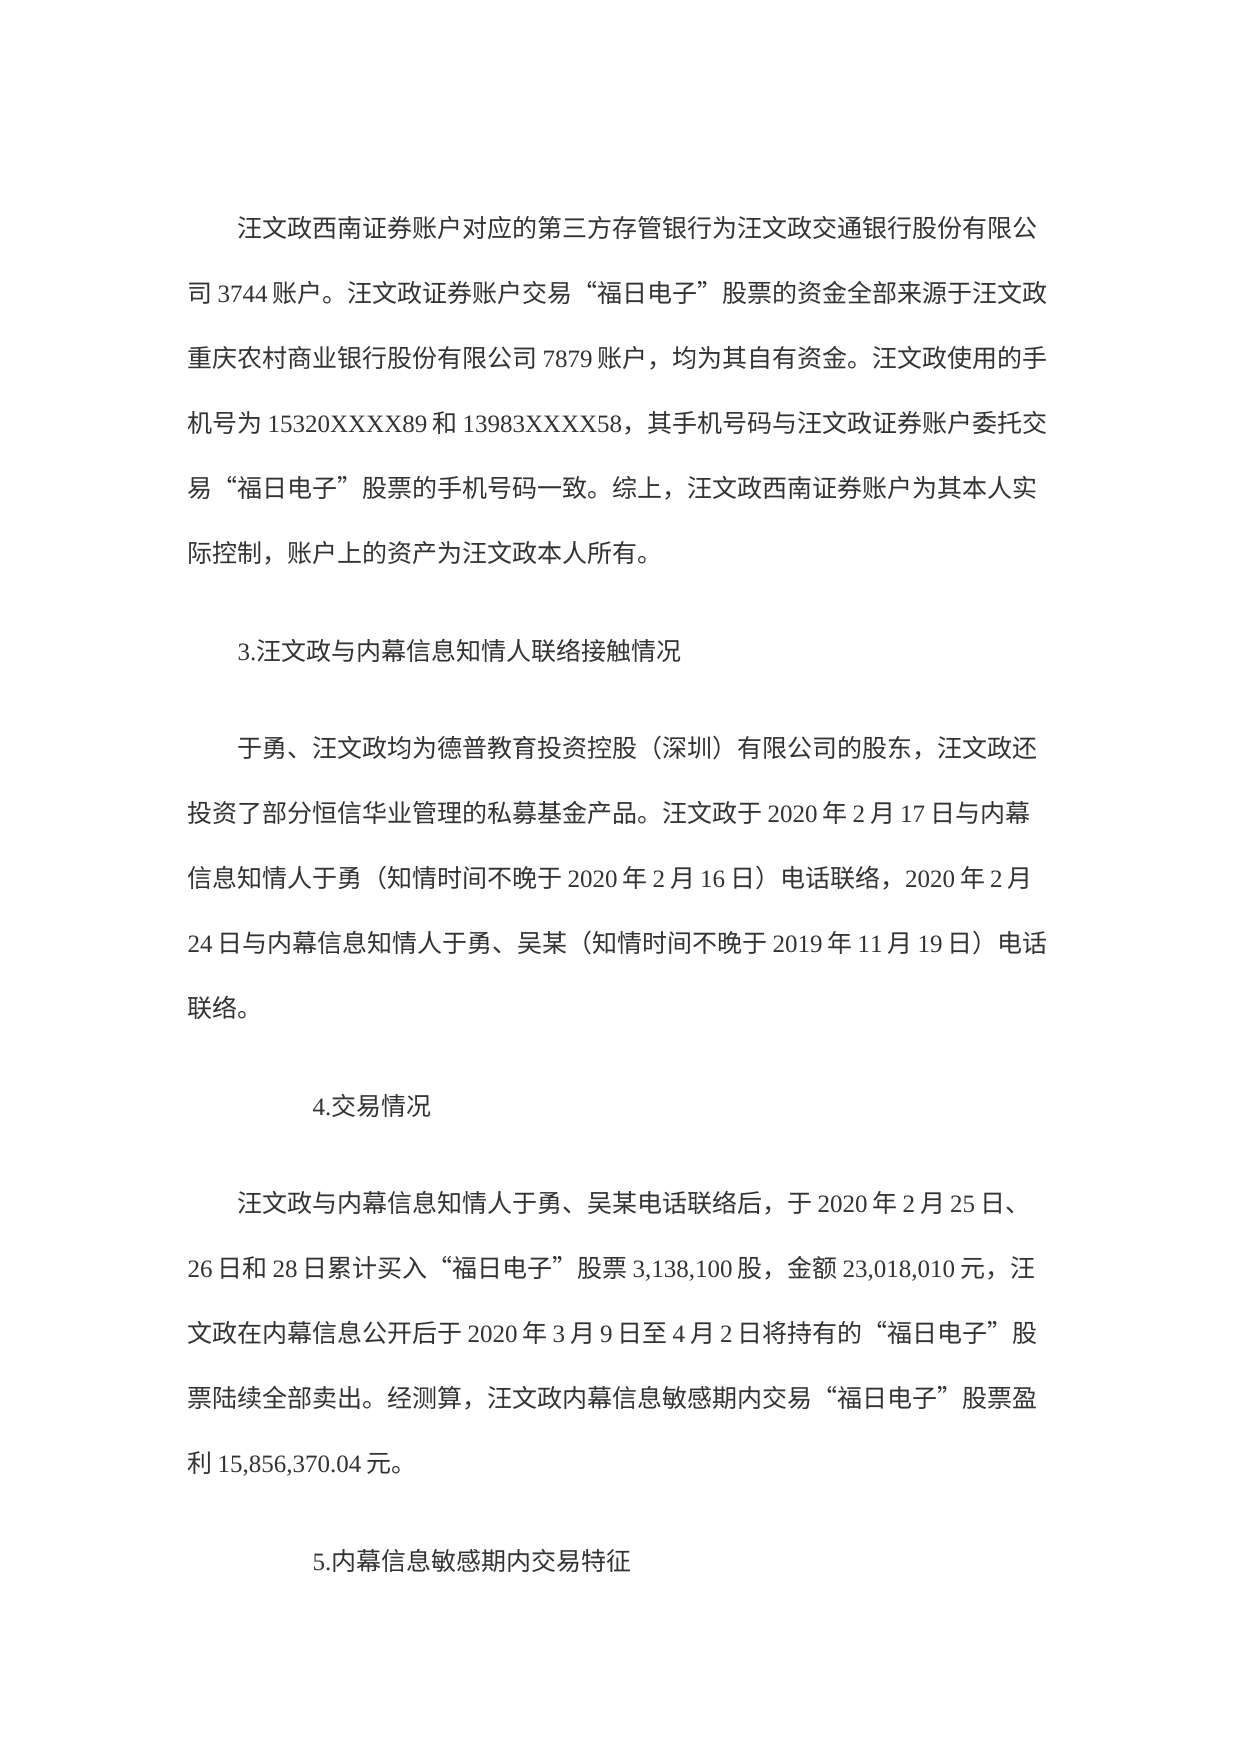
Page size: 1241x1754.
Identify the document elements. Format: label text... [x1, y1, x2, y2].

text 3.汪文政与内幕信息知情人联络接触情况 [187, 617, 1053, 682]
text 于勇、汪文政均为德普教育投资控股（深圳）有限公司的股东，汪文政还投资了部分恒信华业管理的私募基金产品。汪文政于2020年2月17日与内幕信息知情人于勇（知情时间不晚于2020年2月16日）电话联络，2020年2月24日与内幕信息知情人于勇、吴某（知情时间不晚于2019年11月19日）电话联络。 [187, 714, 1053, 1039]
text 汪文政与内幕信息知情人于勇、吴某电话联络后，于2020年2月25日、26日和28日累计买入“福日电子”股票3,138,100股，金额23,018,010元，汪文政在内幕信息公开后于2020年3月9日至4月2日将持有的“福日电子”股票陆续全部卖出。经测算，汪文政内幕信息敏感期内交易“福日电子”股票盈利15,856,370.04元。 [187, 1169, 1053, 1494]
text 汪文政西南证券账户对应的第三方存管银行为汪文政交通银行股份有限公司3744账户。汪文政证券账户交易“福日电子”股票的资金全部来源于汪文政重庆农村商业银行股份有限公司7879账户，均为其自有资金。汪文政使用的手机号为15320XXXX89和13983XXXX58，其手机号码与汪文政证券账户委托交易“福日电子”股票的手机号码一致。综上，汪文政西南证券账户为其本人实际控制，账户上的资产为汪文政本人所有。 [187, 194, 1053, 584]
text 4.交易情况 [187, 1072, 1053, 1137]
text 5.内幕信息敏感期内交易特征 [187, 1527, 1053, 1592]
